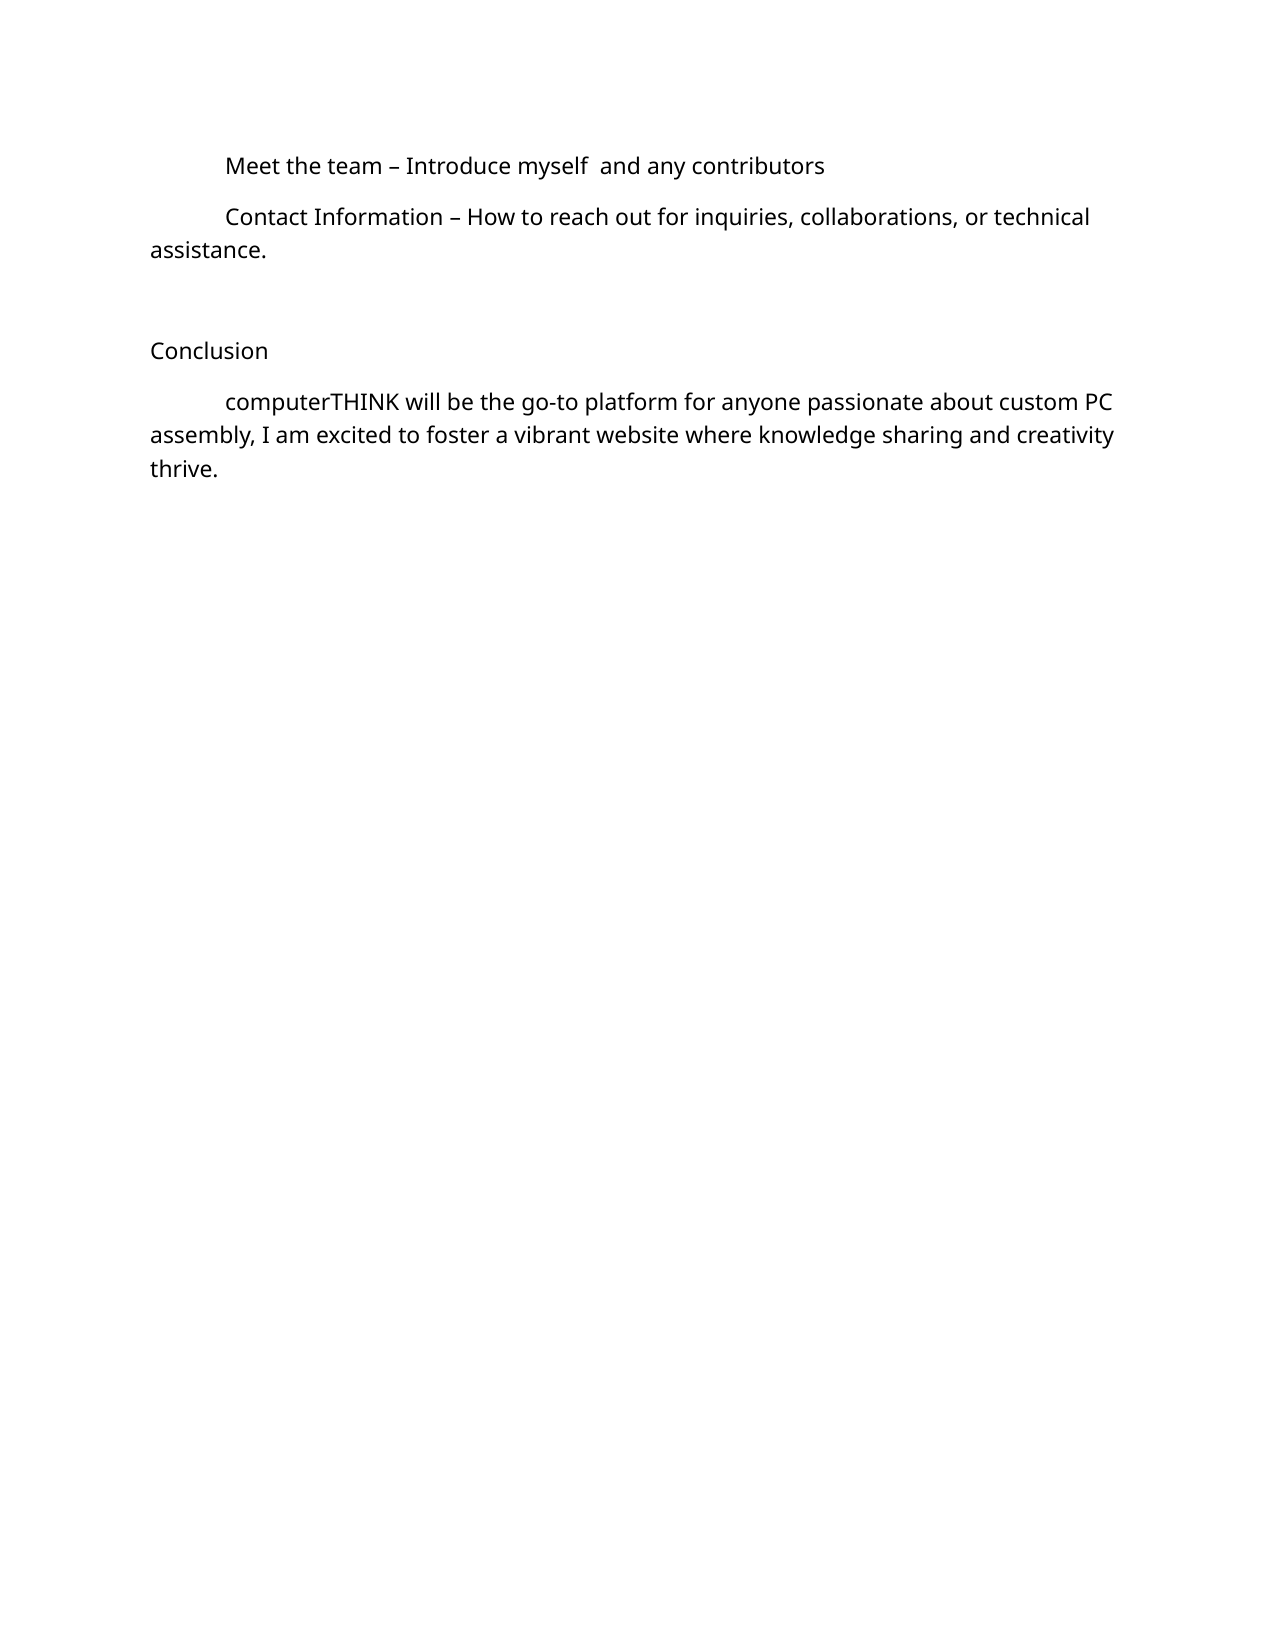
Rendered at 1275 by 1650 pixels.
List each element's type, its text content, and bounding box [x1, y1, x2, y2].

text Meet the team – Introduce myself and any contributors [150, 150, 1125, 181]
text Contact Information – How to reach out for inquiries, collaborations, or technical assistance. [150, 200, 1125, 265]
text computerTHINK will be the go-to platform for anyone passionate about custom PC assembly, I am excited to foster a vibrant website where knowledge sharing and creativity thrive. [150, 385, 1125, 484]
text Conclusion [150, 335, 1125, 366]
